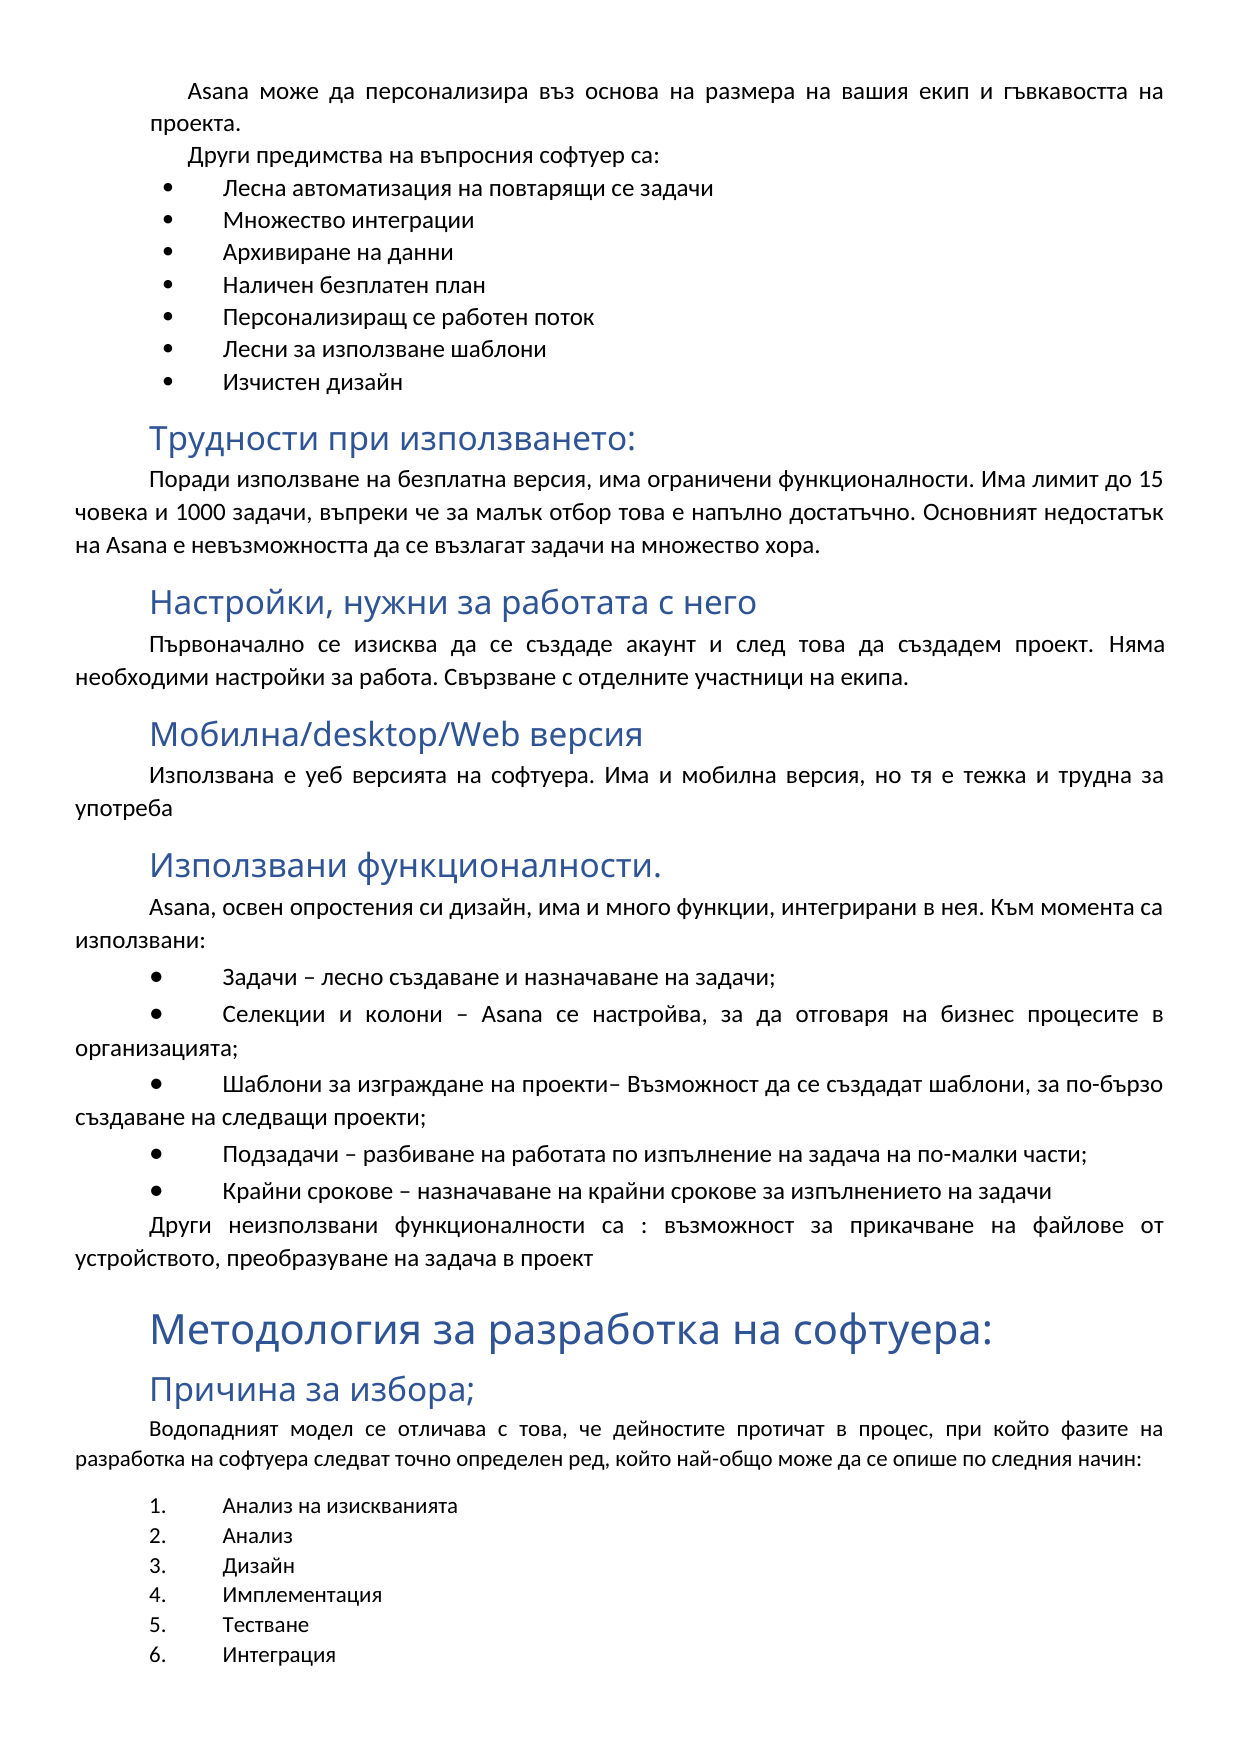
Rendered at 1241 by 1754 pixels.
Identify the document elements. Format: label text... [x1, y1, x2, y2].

list Архивиране на данни [164, 236, 1165, 267]
text Поради използване на безплатна версия, има ограничени функционалности. Има лимит до 15 човека и 1000 задачи, въпреки че за малък отбор това е напълно достатъчно. Основният недостатък на Asana е невъзможността да се възлагат задачи на множество хора. [75, 463, 1165, 560]
list Крайни срокове – назначаване на крайни срокове за изпълнението на задачи [75, 1171, 1165, 1207]
text Първоначално се изисква да се създаде акаунт и след това да създадем проект. Няма необходими настройки за работа. Свързване с отделните участници на екипа. [75, 628, 1165, 691]
list Asana може да персонализира въз основа на размера на вашия екип и гъвкавостта на проекта. [150, 75, 1165, 138]
list Дизайн [75, 1551, 1165, 1579]
list Интеграция [75, 1640, 1165, 1668]
subtitle Настройки, нужни за работата с него [75, 579, 1165, 624]
subtitle Методология за разработка на софтуера: [75, 1300, 1165, 1357]
list Множество интеграции [164, 204, 1165, 235]
subtitle Трудности при използването: [75, 414, 1165, 460]
subtitle Причина за избора; [75, 1365, 1165, 1411]
list Анализ [75, 1521, 1165, 1549]
list Анализ на изискванията [75, 1491, 1165, 1519]
list Имплементация [75, 1581, 1165, 1608]
list Персонализиращ се работен поток [164, 301, 1165, 332]
list Изчистен дизайн [164, 366, 1165, 396]
list Лесна автоматизация на повтарящи се задачи [164, 172, 1165, 202]
list Задачи – лесно създаване и назначаване на задачи; [75, 957, 1165, 992]
list Наличен безплатен план [164, 269, 1165, 299]
list Подзадачи – разбиване на работата по изпълнение на задача на по-малки части; [75, 1134, 1165, 1169]
subtitle Мобилна/desktop/Web версия [75, 710, 1165, 756]
text Водопадният модел се отличава с това, че дейностите протичат в процес, при който фазите на разработка на софтуера следват точно определен ред, който най-общо може да се опише по следния начин: [75, 1414, 1165, 1473]
text Използвана е уеб версията на софтуера. Има и мобилна версия, но тя е тежка и трудна за употреба [75, 759, 1165, 823]
text Други неизползвани функционалности са : възможност за прикачване на файлове от устройството, преобразуване на задача в проект [75, 1209, 1165, 1273]
list Селекции и колони – Asana се настройва, за да отговаря на бизнес процесите в организацията; [75, 994, 1165, 1062]
text Asana, освен опростения си дизайн, има и много функции, интегрирани в нея. Към момента са използвани: [75, 891, 1165, 954]
subtitle Използвани функционалности. [75, 842, 1165, 887]
list Други предимства на въпросния софтуер са: [150, 139, 1165, 170]
list Лесни за използване шаблони [164, 333, 1165, 364]
list Шаблони за изграждане на проекти– Възможност да се създадат шаблони, за по-бързо създаване на следващи проекти; [75, 1064, 1165, 1132]
list Тестване [75, 1610, 1165, 1638]
